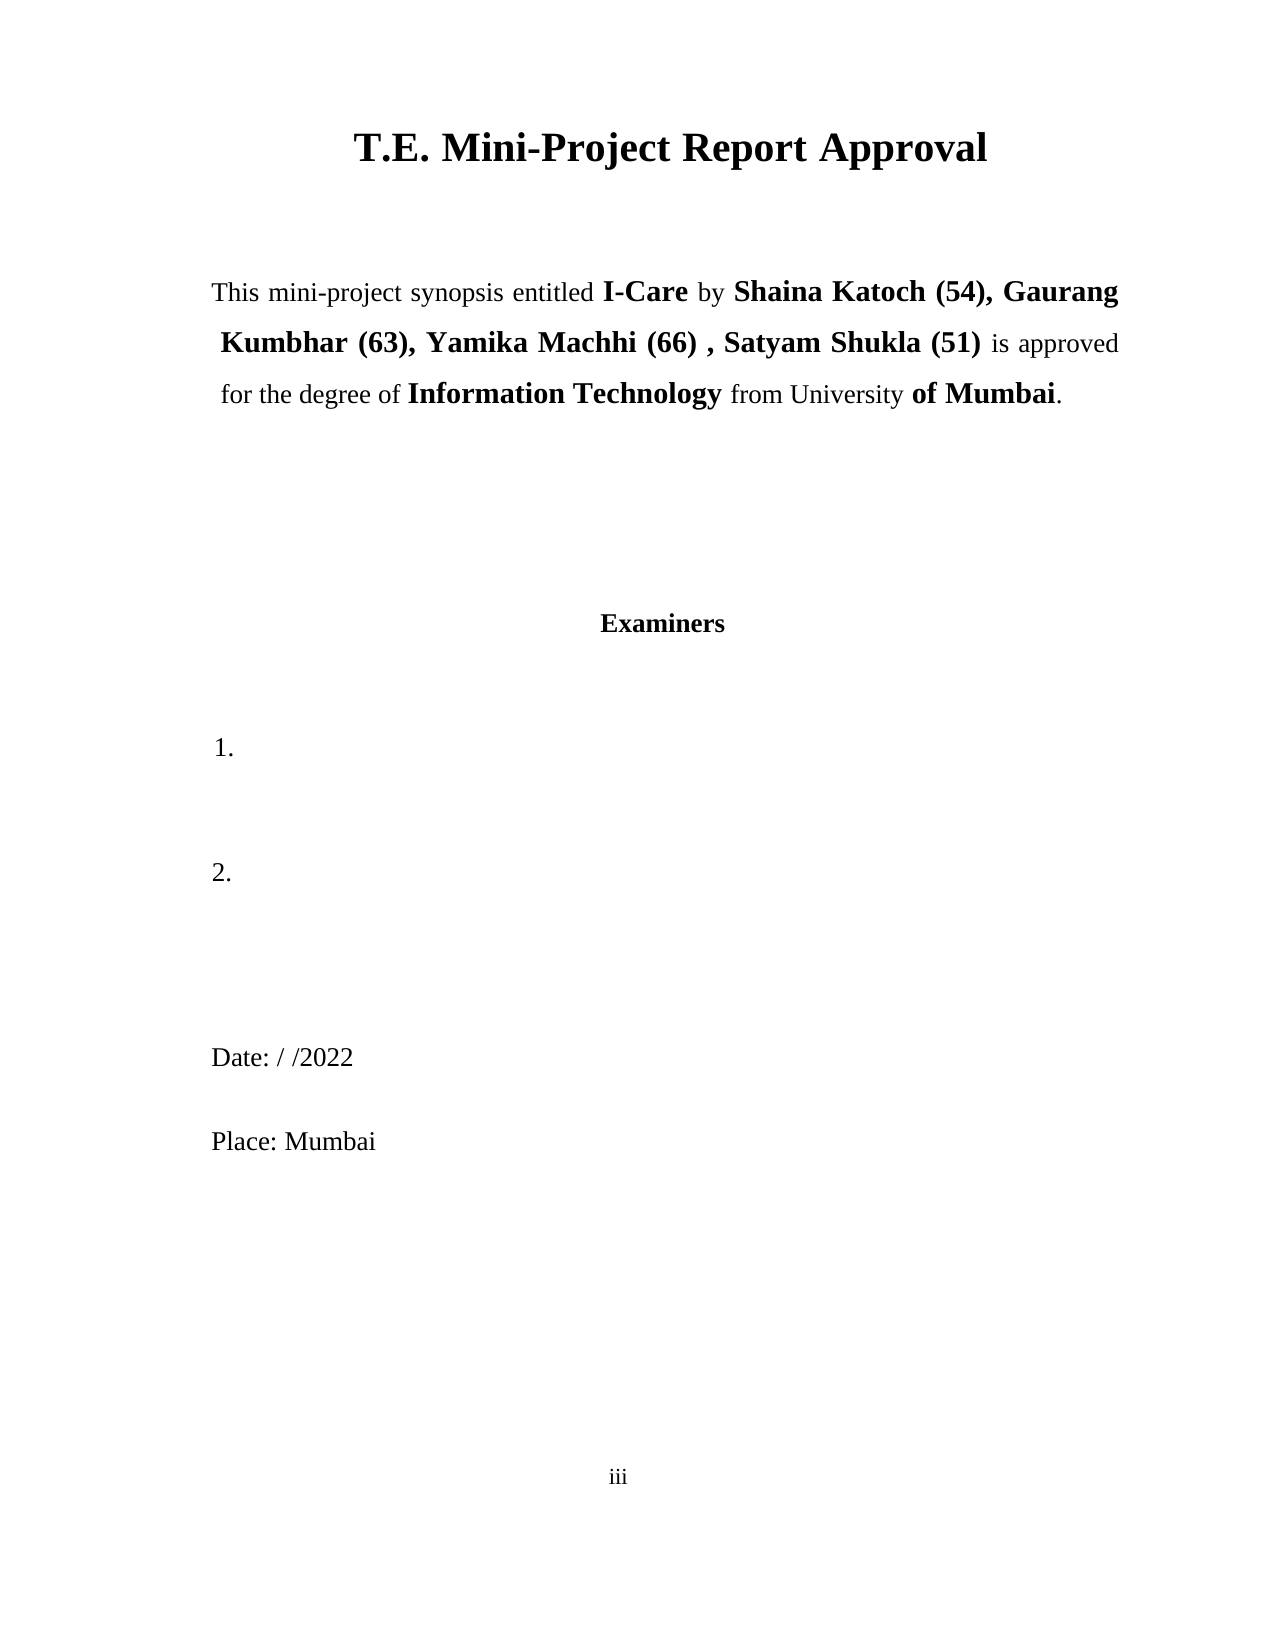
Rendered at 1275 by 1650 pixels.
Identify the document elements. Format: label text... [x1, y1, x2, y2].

text 2. [212, 856, 1225, 887]
text Date: / /2022 Place: Mumbai [211, 1041, 417, 1156]
text This mini-project synopsis entitled I-Care by Shaina Katoch (54), Gaurang Kumbhar (63), Yamika Machhi (66) , Satyam Shukla (51) is approved for the degree of Information Technology from University of Mumbai. [211, 273, 1119, 410]
text 1. [214, 731, 1225, 763]
text Examiners [600, 607, 1225, 638]
text iii [608, 1463, 1225, 1489]
subtitle T.E. Mini-Project Report Approval [353, 122, 1225, 170]
